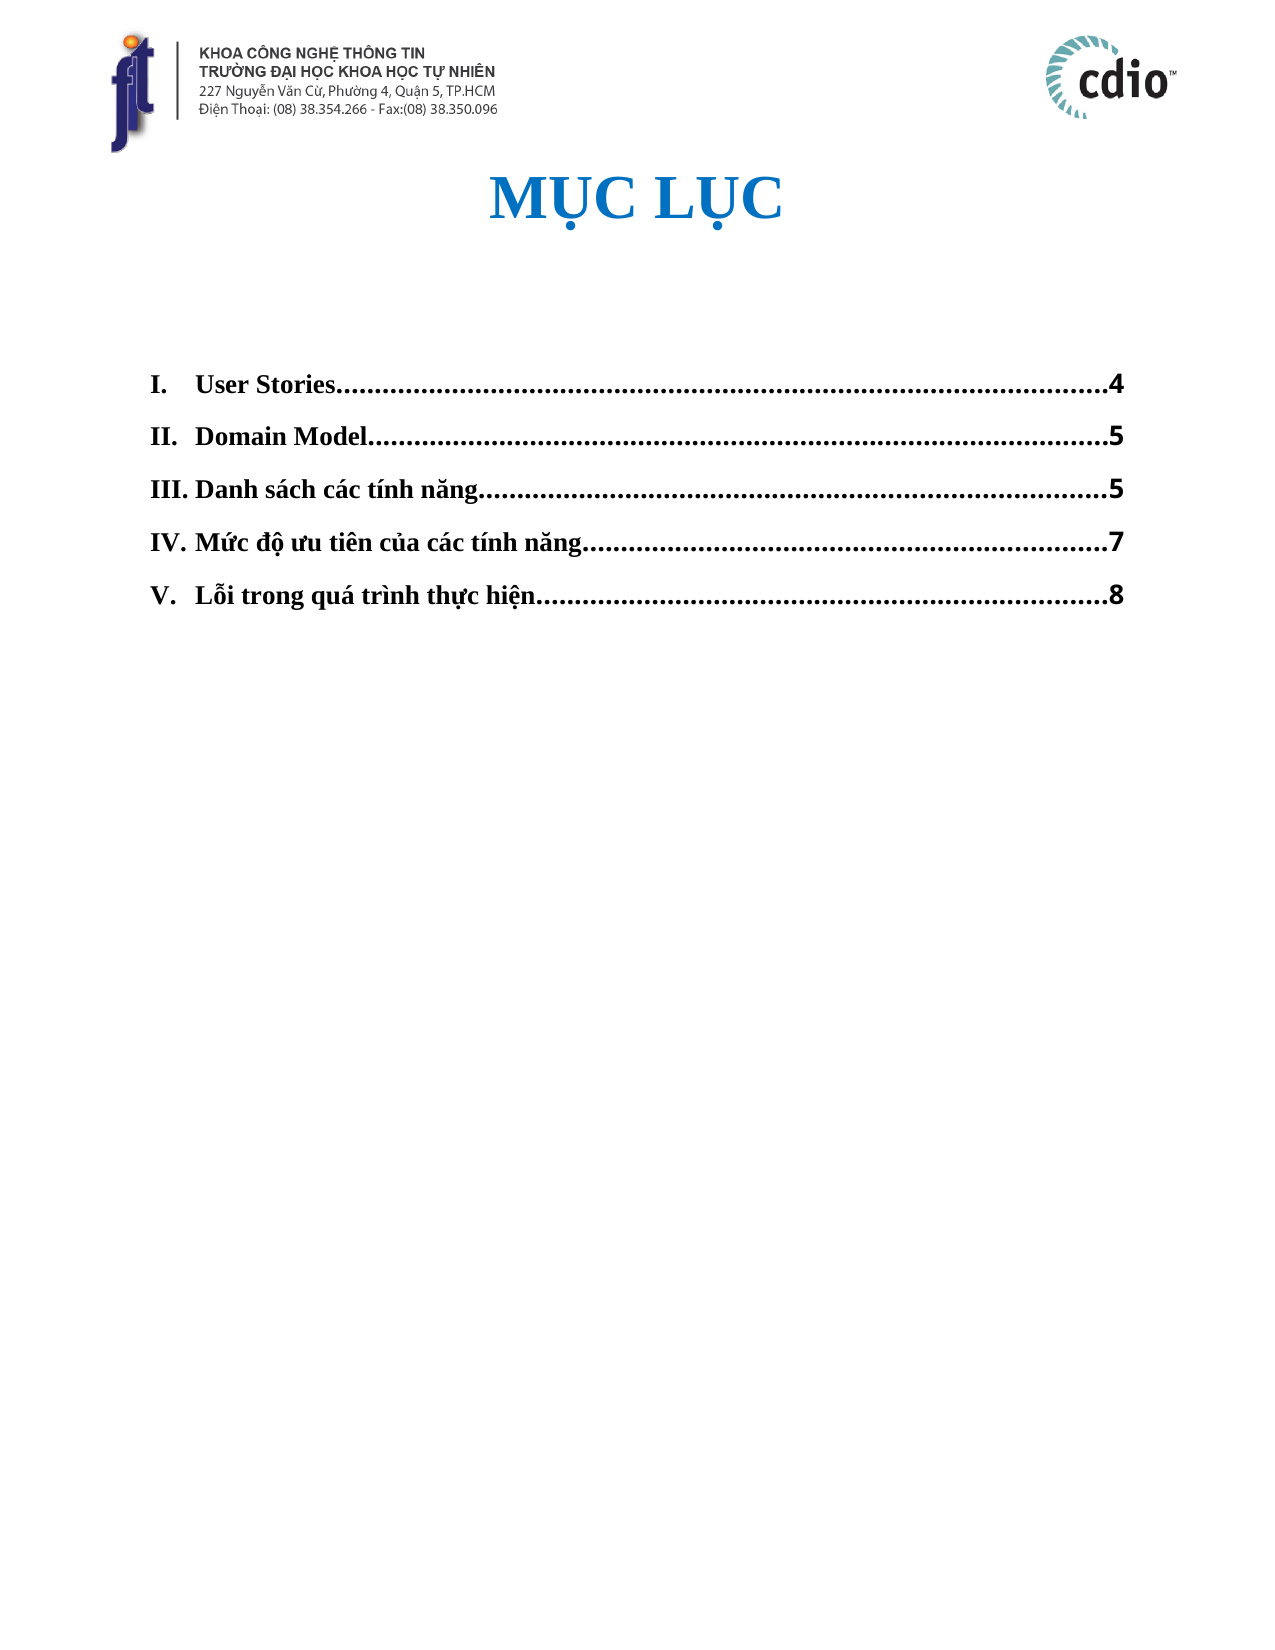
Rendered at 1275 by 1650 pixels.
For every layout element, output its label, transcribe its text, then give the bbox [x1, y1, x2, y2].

text MỤC LỤC [150, 160, 1125, 232]
picture [89, 25, 1188, 175]
